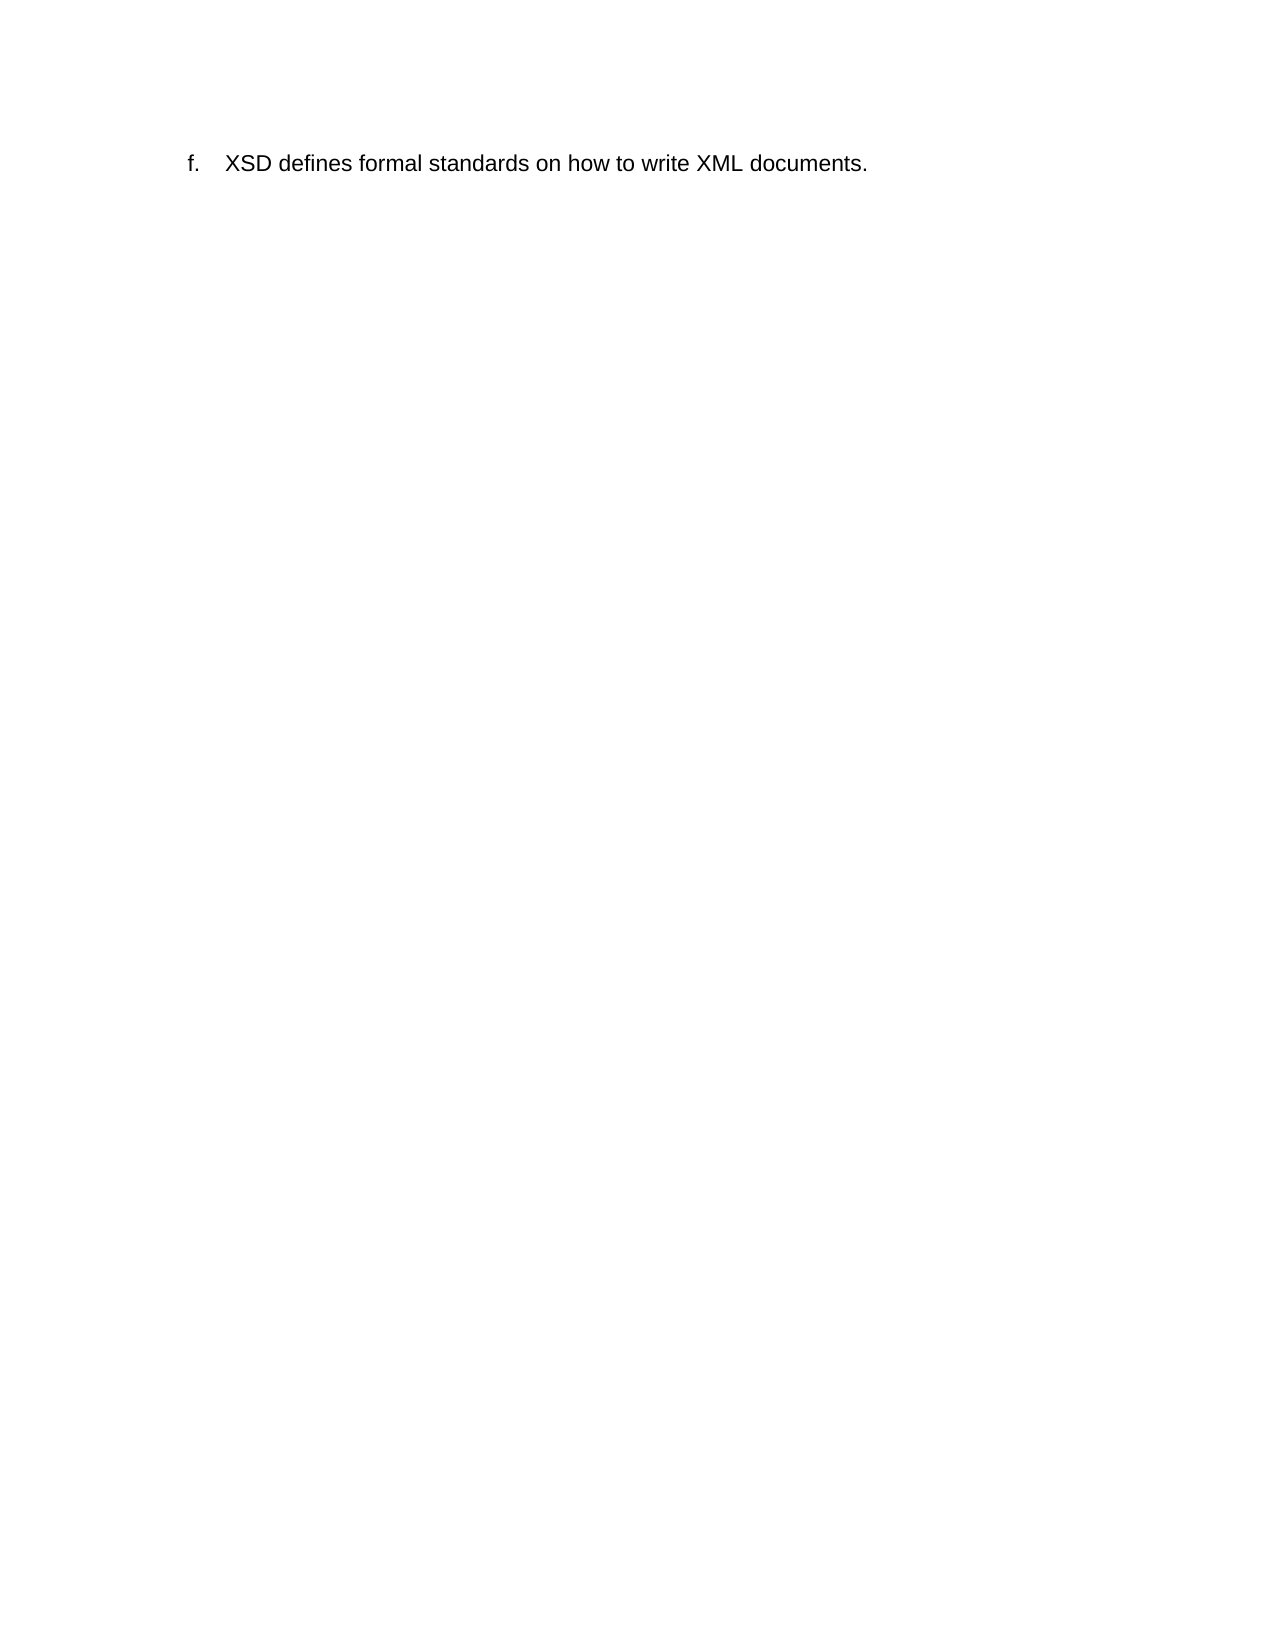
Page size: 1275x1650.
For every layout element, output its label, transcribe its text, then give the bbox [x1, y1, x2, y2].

list XSD defines formal standards on how to write XML documents. [187, 150, 1125, 176]
